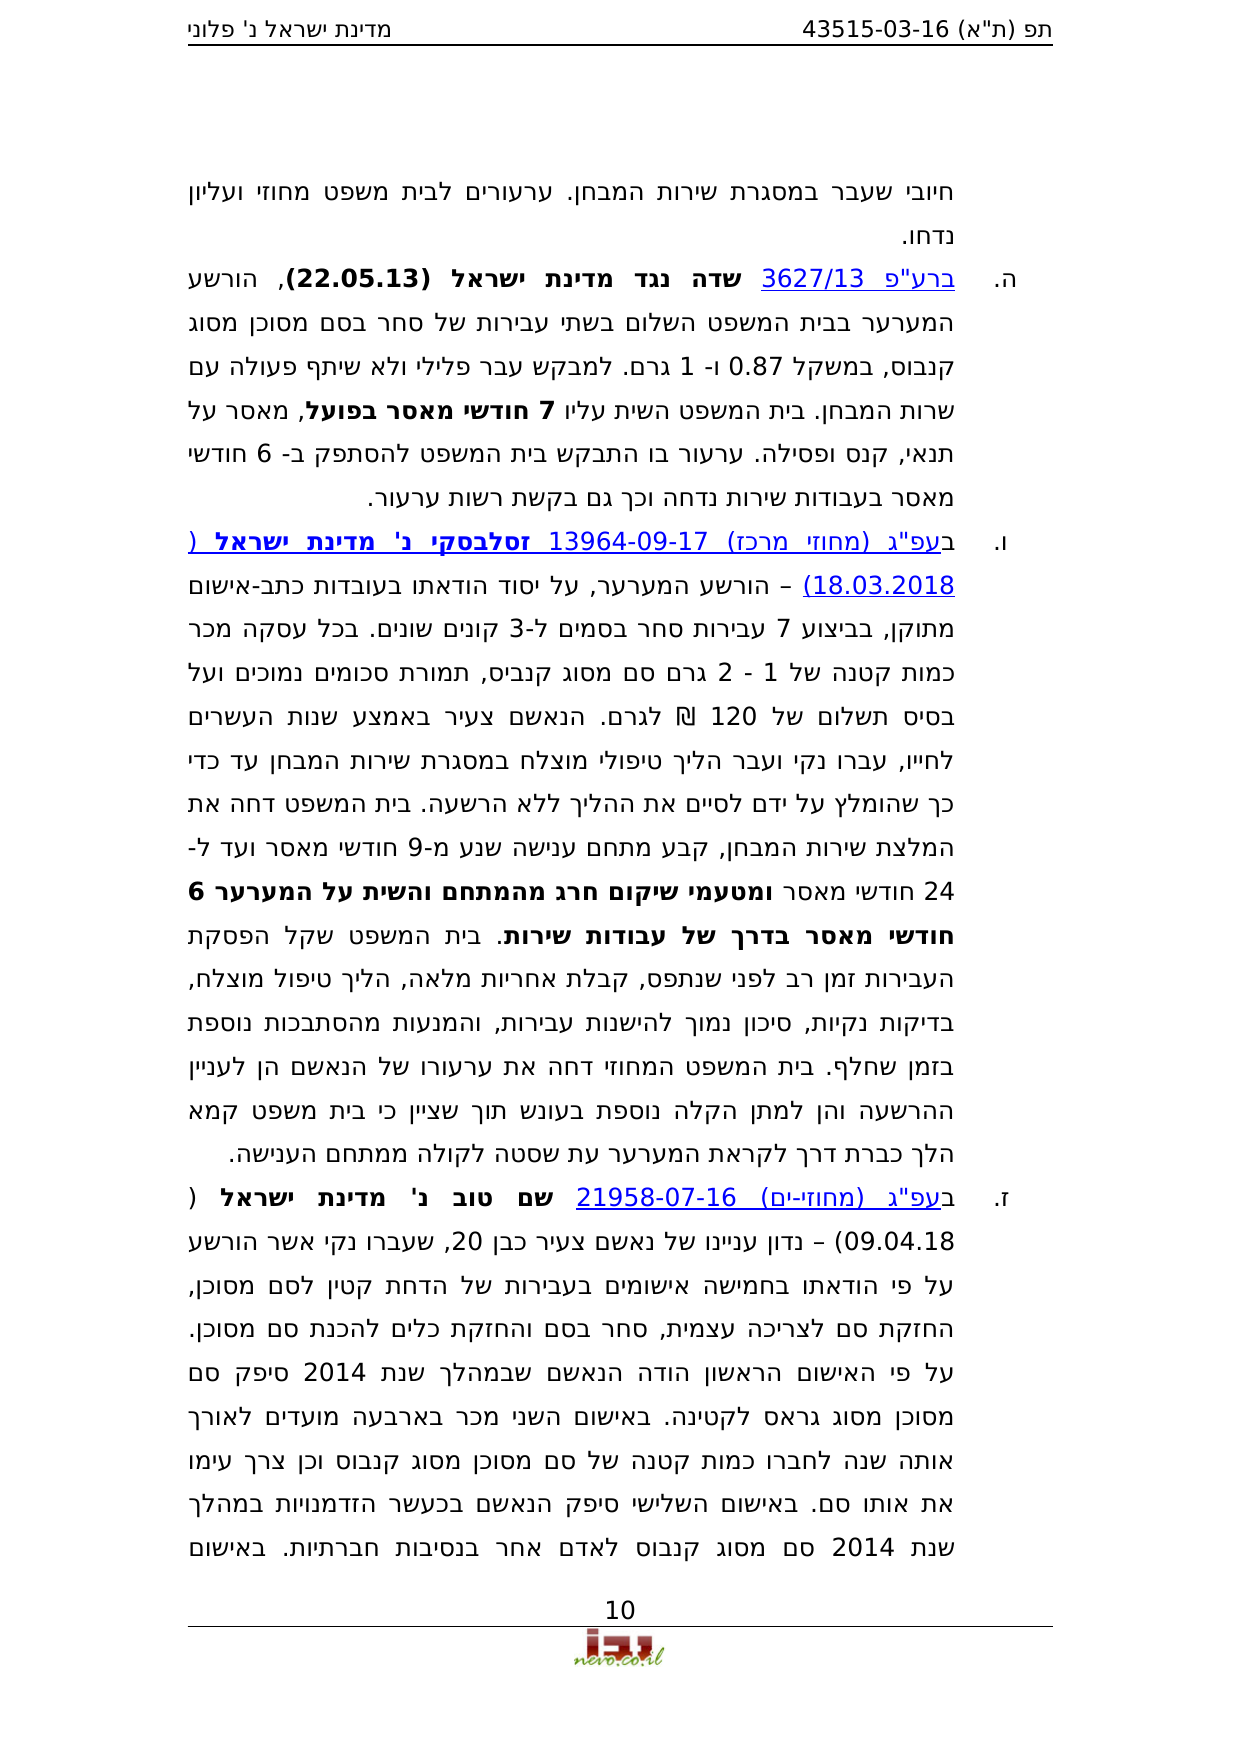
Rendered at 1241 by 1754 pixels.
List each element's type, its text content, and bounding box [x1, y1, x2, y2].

list ברע"פ 3627/13 שדה נגד מדינת ישראל (22.05.13), הורשע המערער בבית המשפט השלום בשתי עבירות של סחר בסם מסוכן מסוג קנבוס, במשקל 0.87 ו- 1 גרם. למבקש עבר פלילי ולא שיתף פעולה עם שרות המבחן. בית המשפט השית עליו 7 חודשי מאסר בפועל, מאסר על תנאי, קנס ופסילה. ערעור בו התבקש בית המשפט להסתפק ב- 6 חודשי מאסר בעבודות שירות נדחה וכך גם בקשת רשות ערעור. [187, 265, 993, 513]
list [187, 1183, 993, 1563]
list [187, 177, 992, 250]
list בעפ"ג (מחוזי מרכז) 13964-09-17 זסלבסקי נ' מדינת ישראל ( 18.03.2018) – הורשע המערער, על יסוד הודאתו בעובדות כתב-אישום מתוקן, בביצוע 7 עבירות סחר בסמים ל-3 קונים שונים. בכל עסקה מכר כמות קטנה של 1 - 2 גרם סם מסוג קנביס, תמורת סכומים נמוכים ועל בסיס תשלום של 120 ₪ לגרם. הנאשם צעיר באמצע שנות העשרים לחייו, עברו נקי ועבר הליך טיפולי מוצלח במסגרת שירות המבחן עד כדי כך שהומלץ על ידם לסיים את ההליך ללא הרשעה. בית המשפט דחה את המלצת שירות המבחן, קבע מתחם ענישה שנע מ-9 חודשי מאסר ועד ל- 24 חודשי מאסר ומטעמי שיקום חרג מהמתחם והשית על המערער 6 חודשי מאסר בדרך של עבודות שירות. בית המשפט שקל הפסקת העבירות זמן רב לפני שנתפס, קבלת אחריות מלאה, הליך טיפול מוצלח, בדיקות נקיות, סיכון נמוך להישנות עבירות, והמנעות מהסתבכות נוספת בזמן שחלף. בית המשפט המחוזי דחה את ערעורו של הנאשם הן לעניין ההרשעה והן למתן הקלה נוספת בעונש תוך שציין כי בית משפט קמא הלך כברת דרך לקראת המערער עת שסטה לקולה ממתחם הענישה. [187, 527, 993, 1169]
picture [574, 1628, 666, 1667]
